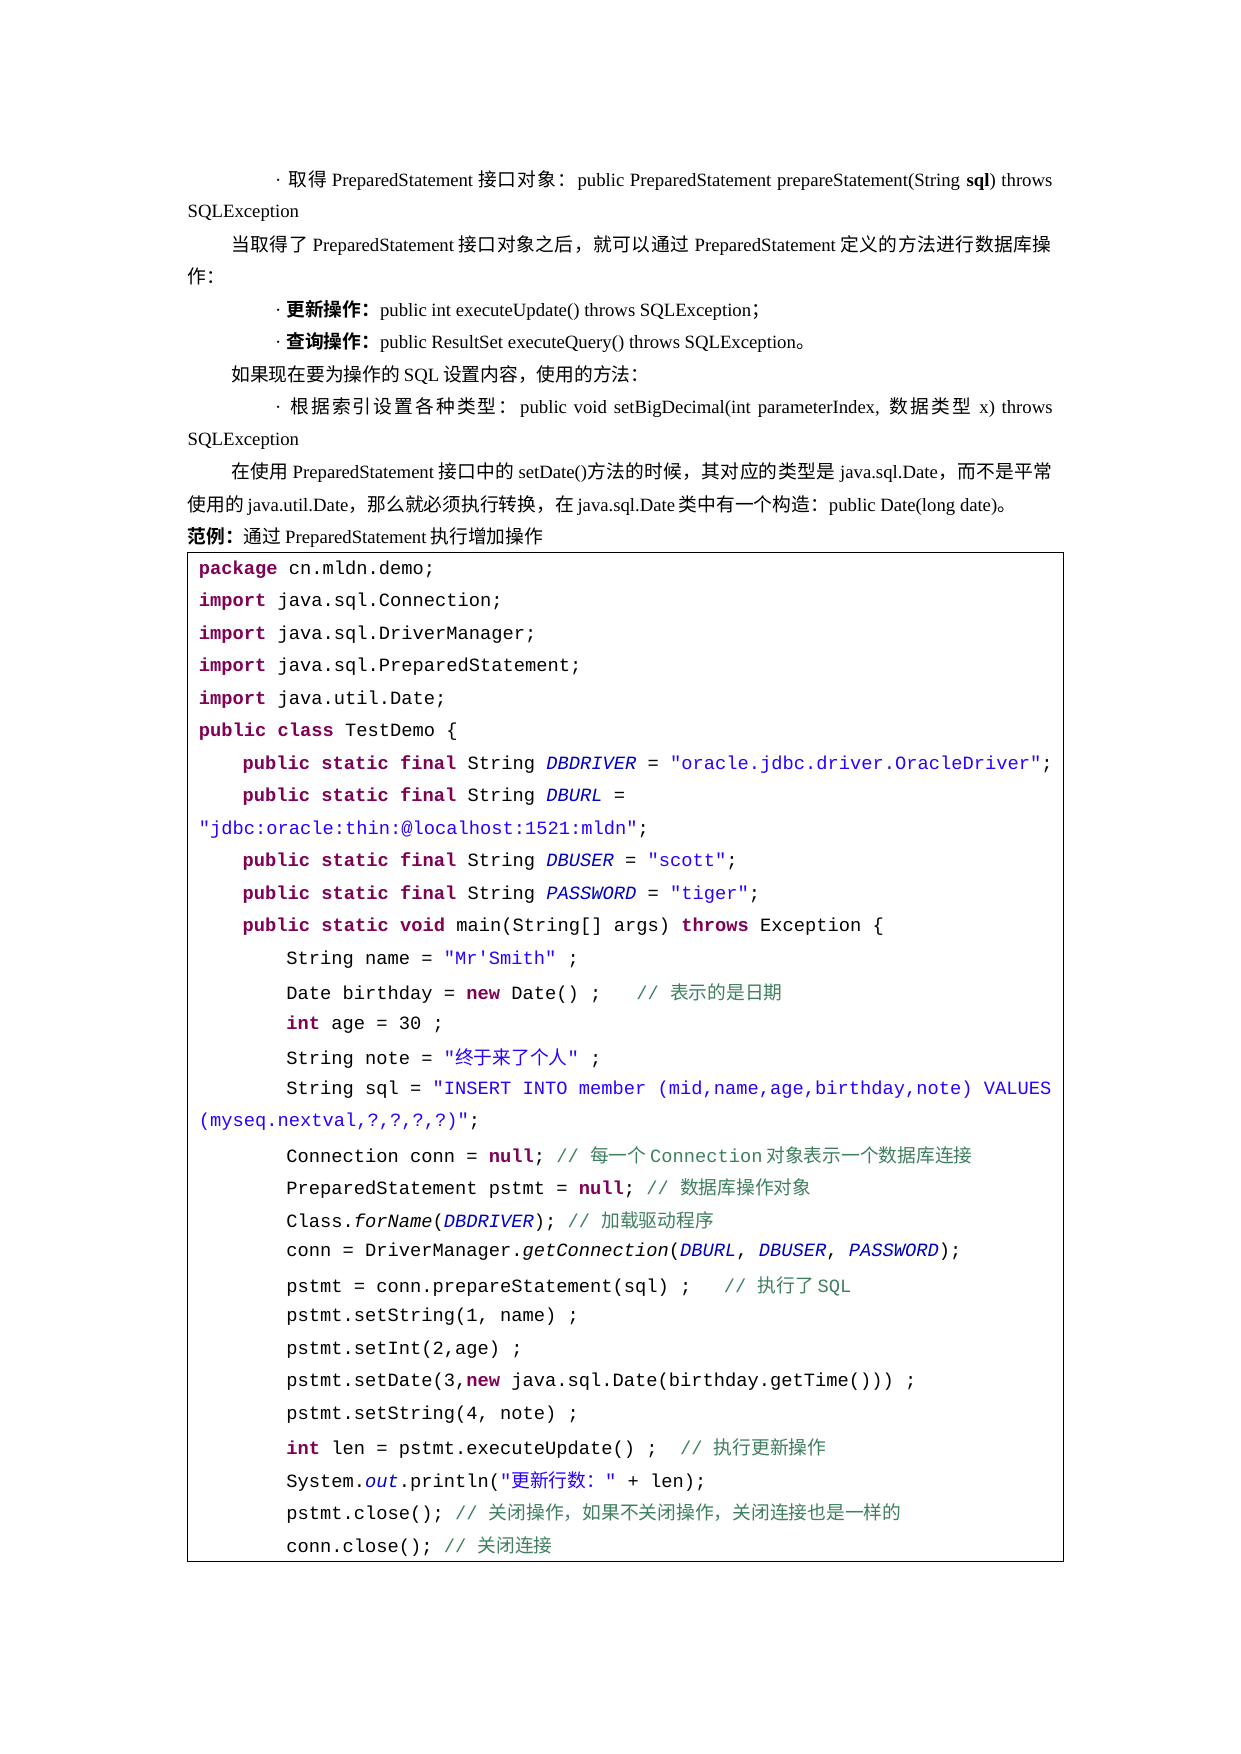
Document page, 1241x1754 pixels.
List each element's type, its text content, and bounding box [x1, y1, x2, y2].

text · 根据索引设置各种类型：public void setBigDecimal(int parameterIndex, 数据类型 x) throws SQLException [187, 389, 1053, 454]
text · 取得PreparedStatement接口对象：public PreparedStatement prepareStatement(String sql) throws SQLException [187, 162, 1053, 227]
text 如果现在要为操作的SQL设置内容，使用的方法： [187, 357, 1053, 389]
text 在使用PreparedStatement接口中的setDate()方法的时候，其对应的类型是java.sql.Date，而不是平常使用的java.util.Date，那么就必须执行转换，在java.sql.Date类中有一个构造：public Date(long date)。 [187, 454, 1053, 519]
text 范例：通过PreparedStatement执行增加操作 [187, 519, 1053, 552]
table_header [188, 553, 1063, 1561]
text · 更新操作：public int executeUpdate() throws SQLException； [187, 292, 1053, 324]
text · 查询操作：public ResultSet executeQuery() throws SQLException。 [187, 324, 1053, 357]
text 当取得了PreparedStatement接口对象之后，就可以通过PreparedStatement定义的方法进行数据库操作： [187, 227, 1053, 292]
